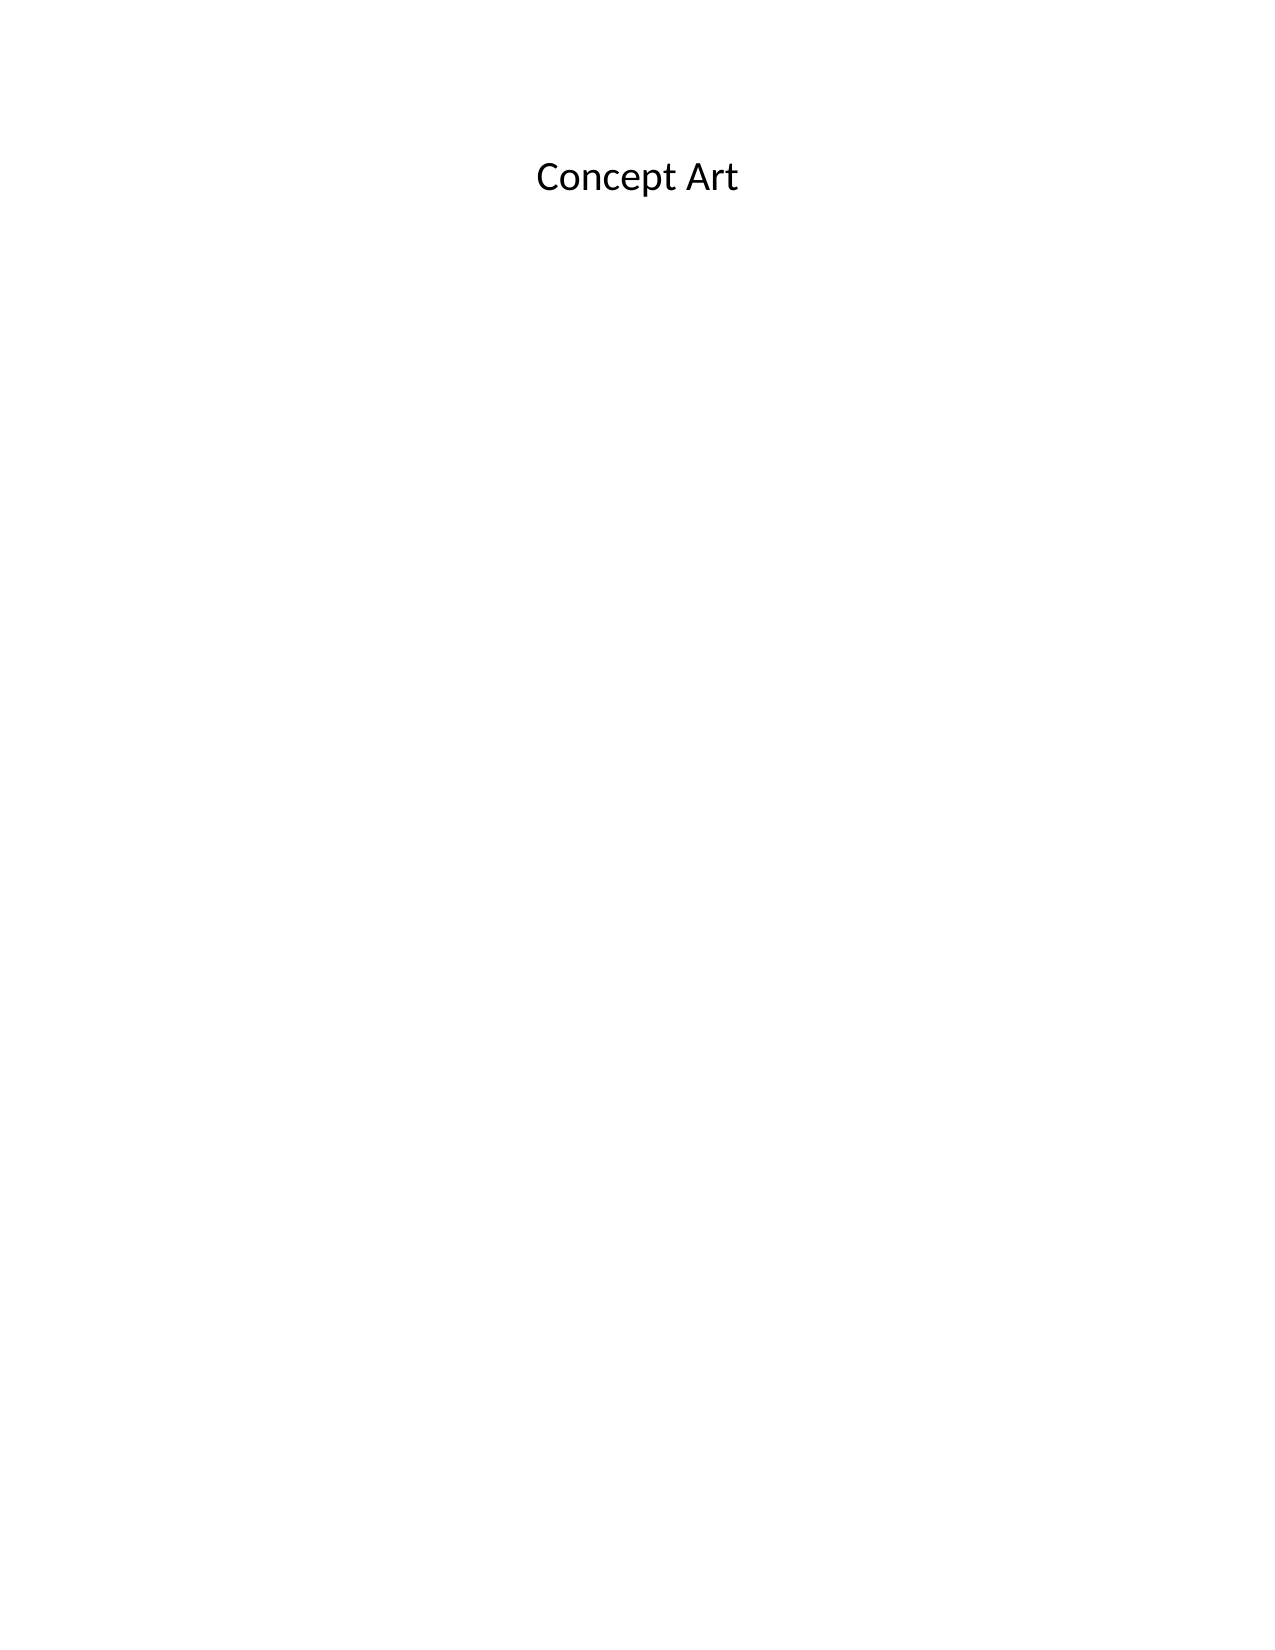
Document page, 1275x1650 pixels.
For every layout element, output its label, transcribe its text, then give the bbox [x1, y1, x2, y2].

text Concept Art [150, 150, 1125, 201]
